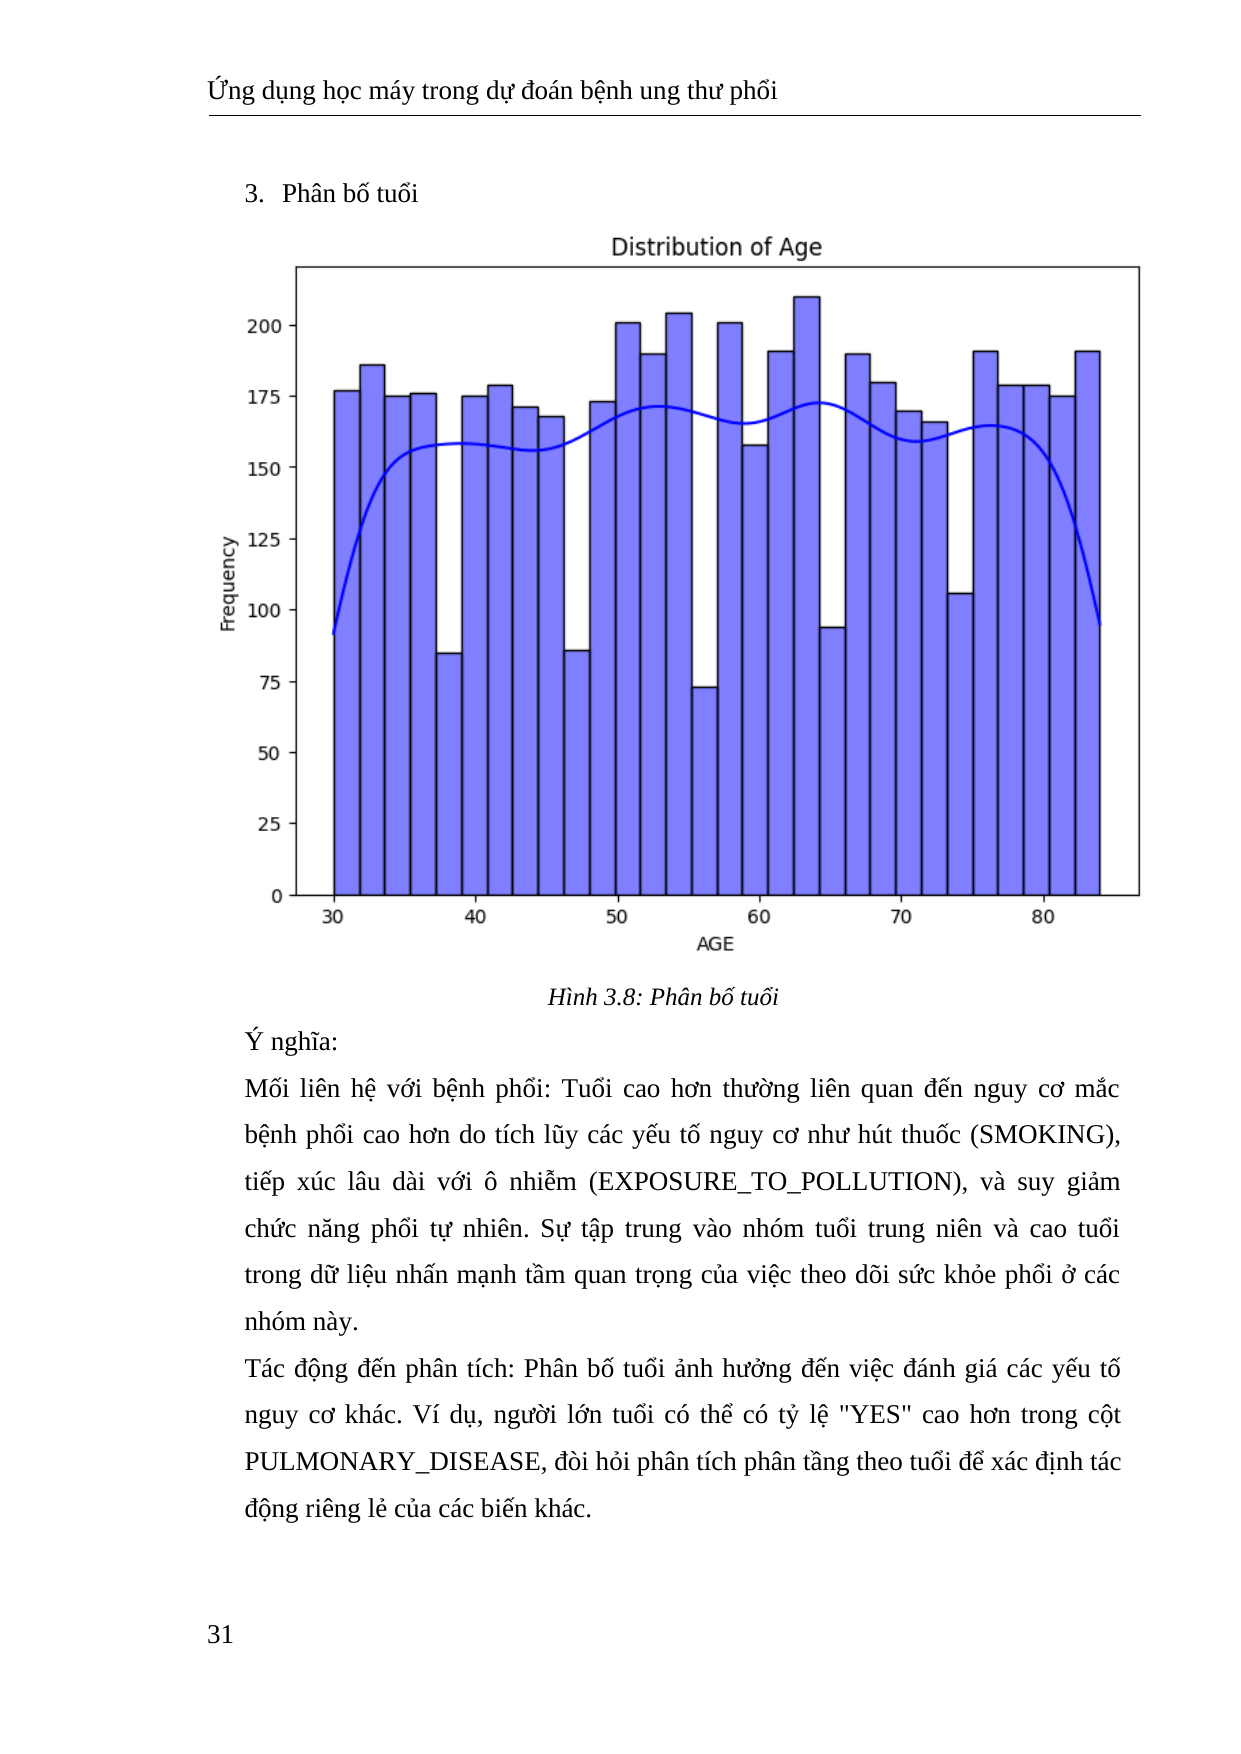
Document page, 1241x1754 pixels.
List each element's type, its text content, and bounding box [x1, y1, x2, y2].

list Phân bố tuổi [244, 177, 1122, 208]
list Mối liên hệ với bệnh phổi: Tuổi cao hơn thường liên quan đến nguy cơ mắc bệnh phổi cao hơn do tích lũy các yếu tố nguy cơ như hút thuốc (SMOKING), tiếp xúc lâu dài với ô nhiễm (EXPOSURE_TO_POLLUTION), và suy giảm chức năng phổi tự nhiên. Sự tập trung vào nhóm tuổi trung niên và cao tuổi trong dữ liệu nhấn mạnh tầm quan trọng của việc theo dõi sức khỏe phổi ở các nhóm này. [244, 1072, 1122, 1336]
list Ý nghĩa: [244, 1025, 1122, 1056]
text Hình 3.8: Phân bố tuổi [207, 982, 1122, 1011]
list Tác động đến phân tích: Phân bố tuổi ảnh hưởng đến việc đánh giá các yếu tố nguy cơ khác. Ví dụ, người lớn tuổi có thể có tỷ lệ "YES" cao hơn trong cột PULMONARY_DISEASE, đòi hỏi phân tích phân tầng theo tuổi để xác định tác động riêng lẻ của các biến khác. [244, 1352, 1122, 1523]
picture [206, 223, 1151, 967]
